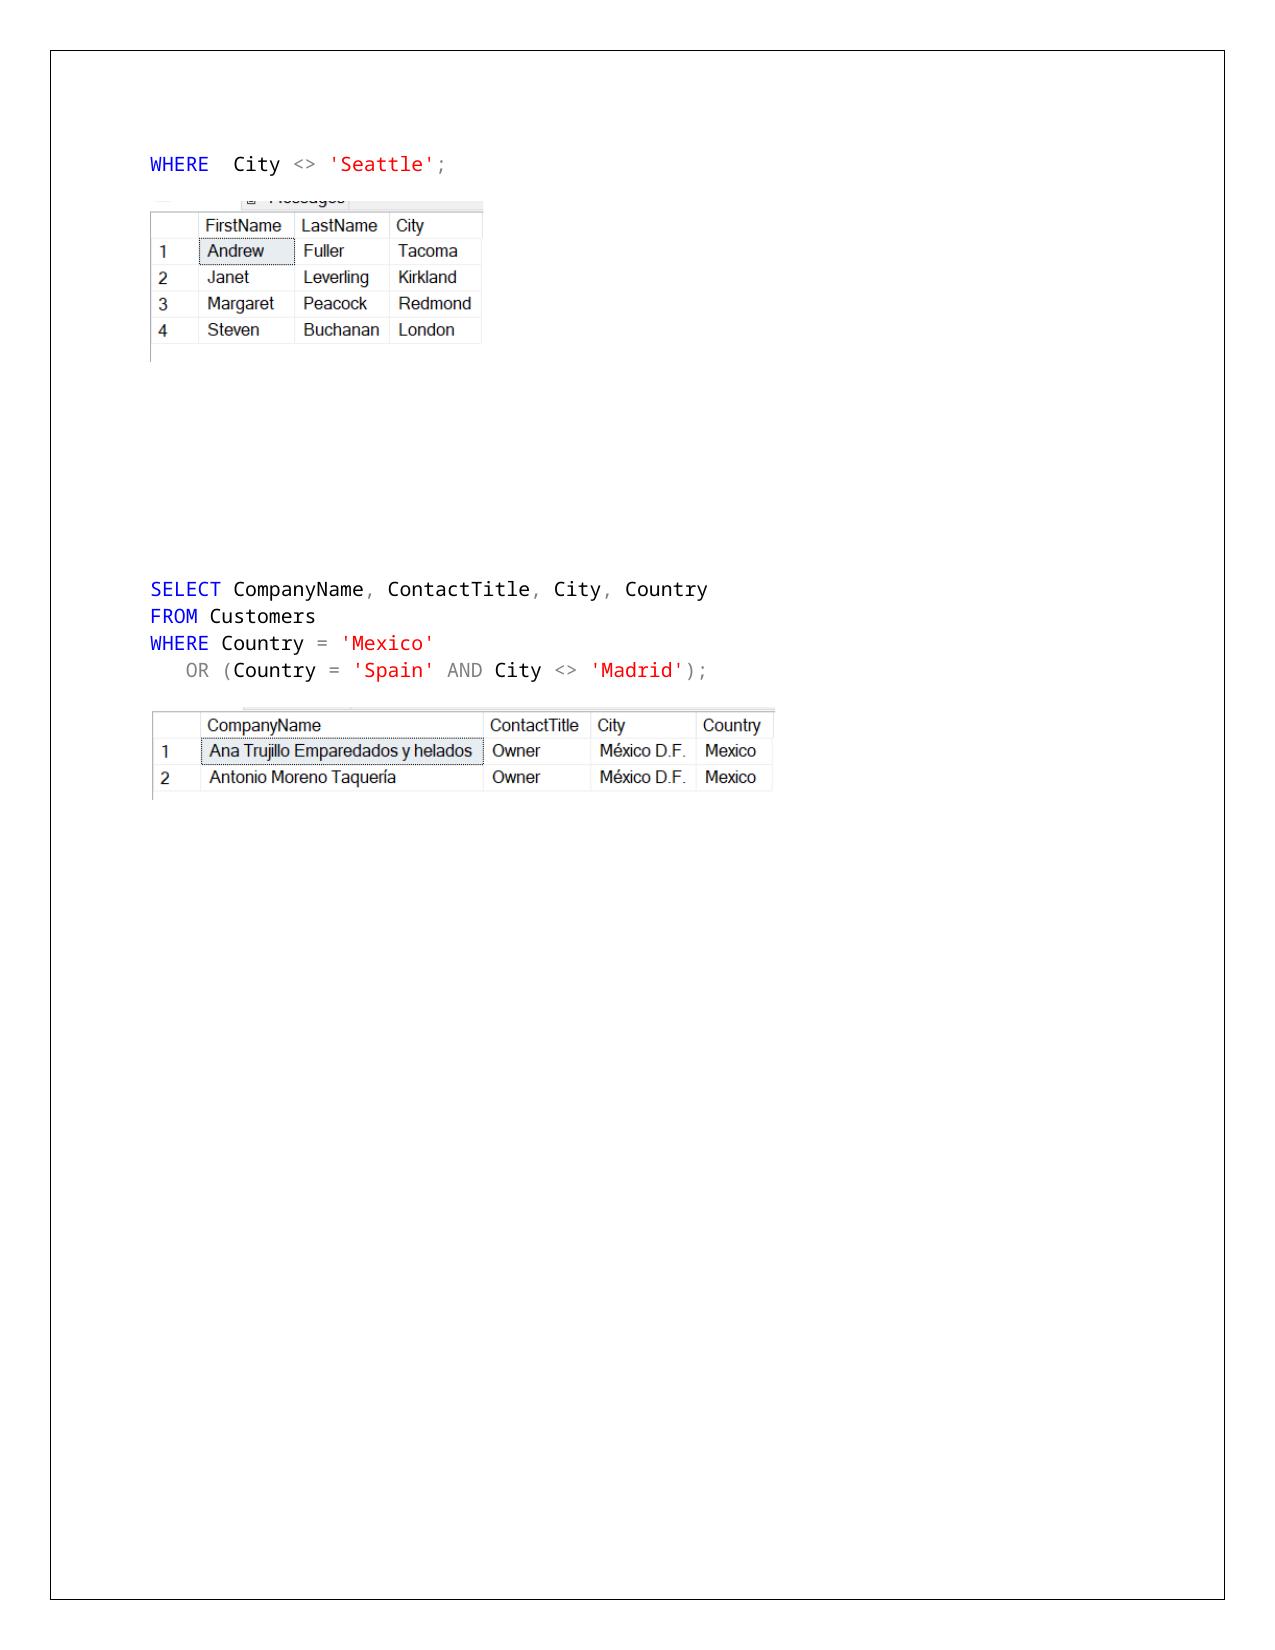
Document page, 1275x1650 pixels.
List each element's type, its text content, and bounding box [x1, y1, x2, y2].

text WHERE Country = 'Mexico' [150, 629, 1125, 656]
text OR (Country = 'Spain' AND City <> 'Madrid'); [150, 656, 1125, 683]
picture [150, 707, 775, 800]
picture [150, 201, 484, 362]
text SELECT CompanyName, ContactTitle, City, Country [150, 575, 1125, 602]
text FROM Customers [150, 602, 1125, 629]
text WHERE City <> 'Seattle'; [150, 150, 1125, 177]
